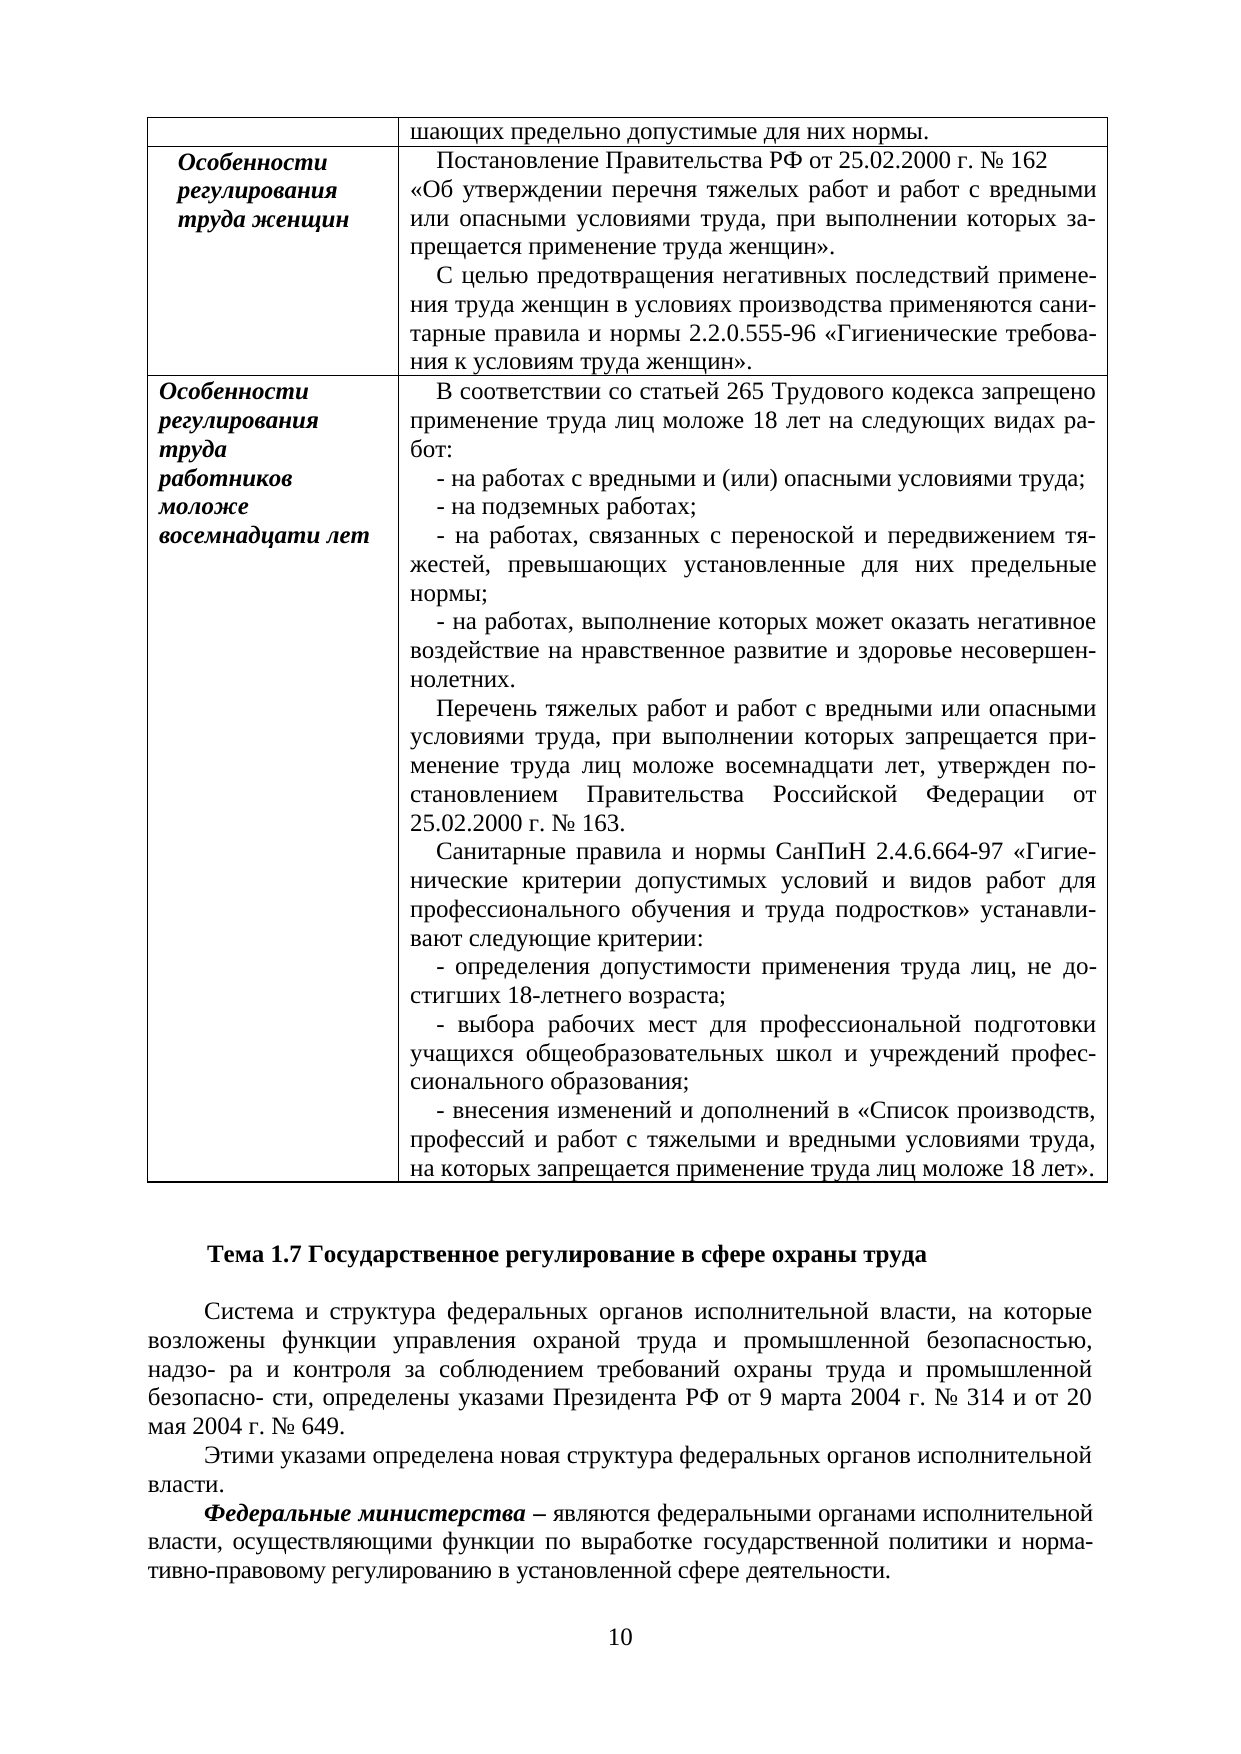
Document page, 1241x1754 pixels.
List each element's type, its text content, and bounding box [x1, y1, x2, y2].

text Федеральные министерства – являются федеральными органами исполнительной власти, осуществляющими функции по выработке государственной политики и норма- тивно-правовому регулированию в установленной сфере деятельности. [148, 1498, 1093, 1584]
text Система и структура федеральных органов исполнительной власти, на которые возложены функции управления охраной труда и промышленной безопасностью, надзо- ра и контроля за соблюдением требований охраны труда и промышленной безопасно- сти, определены указами Президента РФ от 9 марта 2004 г. № 314 и от 20 мая 2004 г. № 649. [148, 1296, 1093, 1440]
table_cell Постановление Правительства РФ от 25.02.2000 г. № 162 «Об утверждении перечня тяжелых работ и работ с вредными или опасными условиями труда, при выполнении которых за- прещается применение труда женщин». С целью предотвращения негативных последствий примене- ния труда женщин в условиях производства применяются сани- тарные правила и нормы 2.2.0.555-96 «Гигиенические требова- ния к условиям труда женщин». [399, 147, 1107, 375]
table_cell Особенности регулирования труда работников моложе восемнадцати лет [148, 376, 398, 1181]
text Тема 1.7 Государственное регулирование в сфере охраны труда [207, 1239, 1184, 1268]
table_header шающих предельно допустимые для них нормы. [399, 118, 1107, 146]
table_header [148, 118, 398, 146]
table_cell Особенности регулирования труда женщин [148, 147, 398, 375]
text Этими указами определена новая структура федеральных органов исполнительной власти. [148, 1440, 1092, 1498]
table_cell В соответствии со статьей 265 Трудового кодекса запрещено применение труда лиц моложе 18 лет на следующих видах ра- бот: на работах с вредными и (или) опасными условиями труда; на подземных работах; на работах, связанных с переноской и передвижением тя- жестей, превышающих установленные для них предельные нормы; на работах, выполнение которых может оказать негативное воздействие на нравственное развитие и здоровье несовершен- нолетних. Перечень тяжелых работ и работ с вредными или опасными условиями труда, при выполнении которых запрещается при- менение труда лиц моложе восемнадцати лет, утвержден по- становлением Правительства Российской Федерации от 25.02.2000 г. № 163. Санитарные правила и нормы СанПиН 2.4.6.664-97 «Гигие- нические критерии допустимых условий и видов работ для профессионального обучения и труда подростков» устанавли- вают следующие критерии: определения допустимости применения труда лиц, не до- стигших 18-летнего возраста; выбора рабочих мест для профессиональной подготовки учащихся общеобразовательных школ и учреждений профес- сионального образования; внесения изменений и дополнений в «Список производств, профессий и работ с тяжелыми и вредными условиями труда, на которых запрещается применение труда лиц моложе 18 лет». [399, 376, 1107, 1181]
